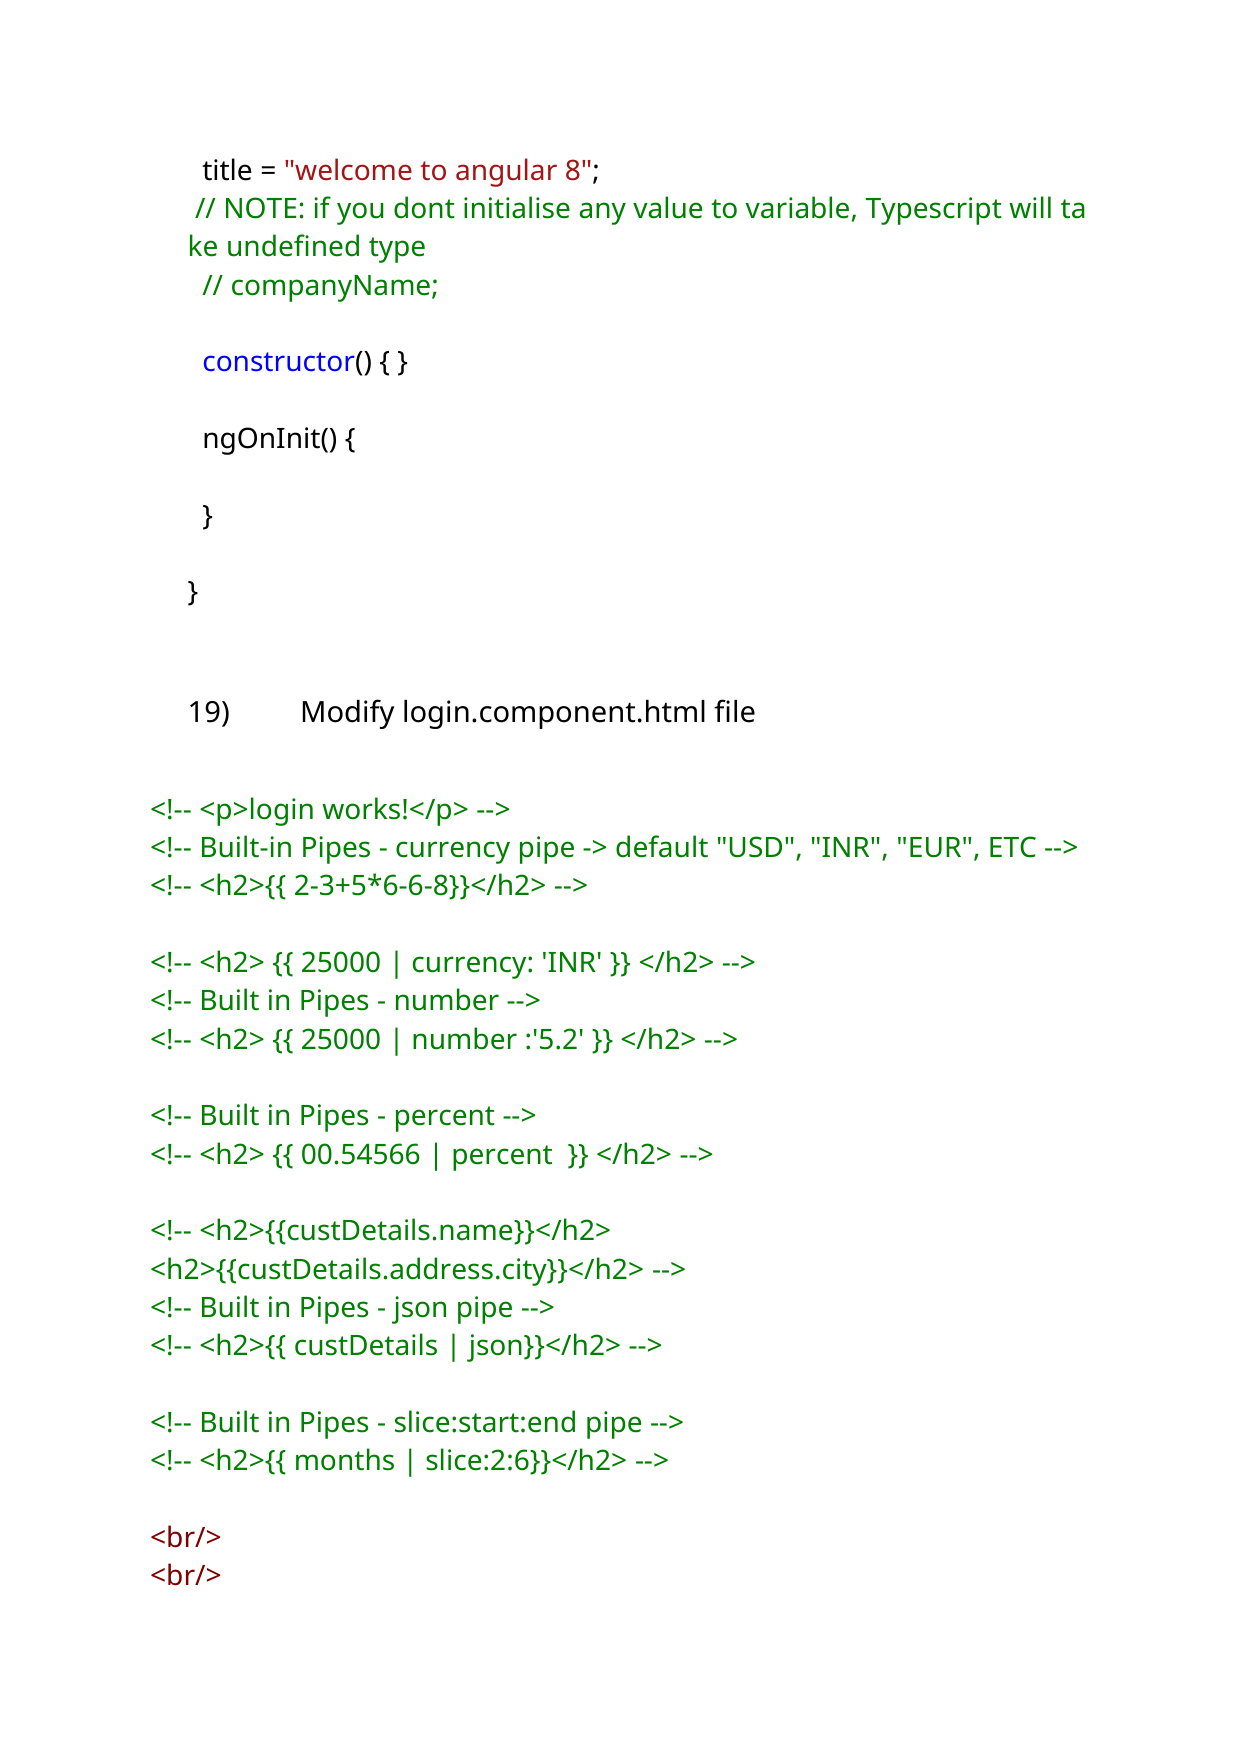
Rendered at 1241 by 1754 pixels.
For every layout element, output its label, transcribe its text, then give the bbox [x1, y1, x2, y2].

text <br/> [150, 1556, 1090, 1594]
text } [187, 495, 1090, 533]
text <!-- <p>login works!</p> --> [150, 789, 1090, 827]
text <!-- <h2>{{ 2-3+5*6-6-8}}</h2> --> [150, 866, 1090, 904]
text <!-- <h2> {{ 25000 | currency: 'INR' }} </h2> --> [150, 942, 1090, 981]
text <!-- Built in Pipes - number --> [150, 981, 1090, 1019]
text <!-- Built in Pipes - json pipe --> [150, 1287, 1090, 1326]
text constructor() { } [187, 342, 1090, 380]
text <br/> [150, 1517, 1090, 1556]
text // NOTE: if you dont initialise any value to variable, Typescript will take undefined type [187, 188, 1090, 265]
text ngOnInit() { [187, 418, 1090, 457]
text <!-- <h2> {{ 25000 | number :'5.2' }} </h2> --> [150, 1019, 1090, 1057]
text <!-- Built in Pipes - slice:start:end pipe --> [150, 1402, 1090, 1441]
text <h2>{{custDetails.address.city}}</h2> --> [150, 1249, 1090, 1287]
text <!-- <h2>{{custDetails.name}}</h2> [150, 1211, 1090, 1249]
text <!-- <h2>{{ months | slice:2:6}}</h2> --> [150, 1441, 1090, 1479]
text <!-- Built-in Pipes - currency pipe -> default "USD", "INR", "EUR", ETC --> [150, 827, 1090, 866]
text <!-- <h2>{{ custDetails | json}}</h2> --> [150, 1326, 1090, 1364]
text } [187, 572, 1090, 610]
text title = "welcome to angular 8"; [187, 150, 1090, 188]
text <!-- <h2> {{ 00.54566 | percent }} </h2> --> [150, 1134, 1090, 1172]
list Modify login.component.html file [187, 691, 1090, 731]
text <!-- Built in Pipes - percent --> [150, 1096, 1090, 1134]
text // companyName; [187, 265, 1090, 303]
